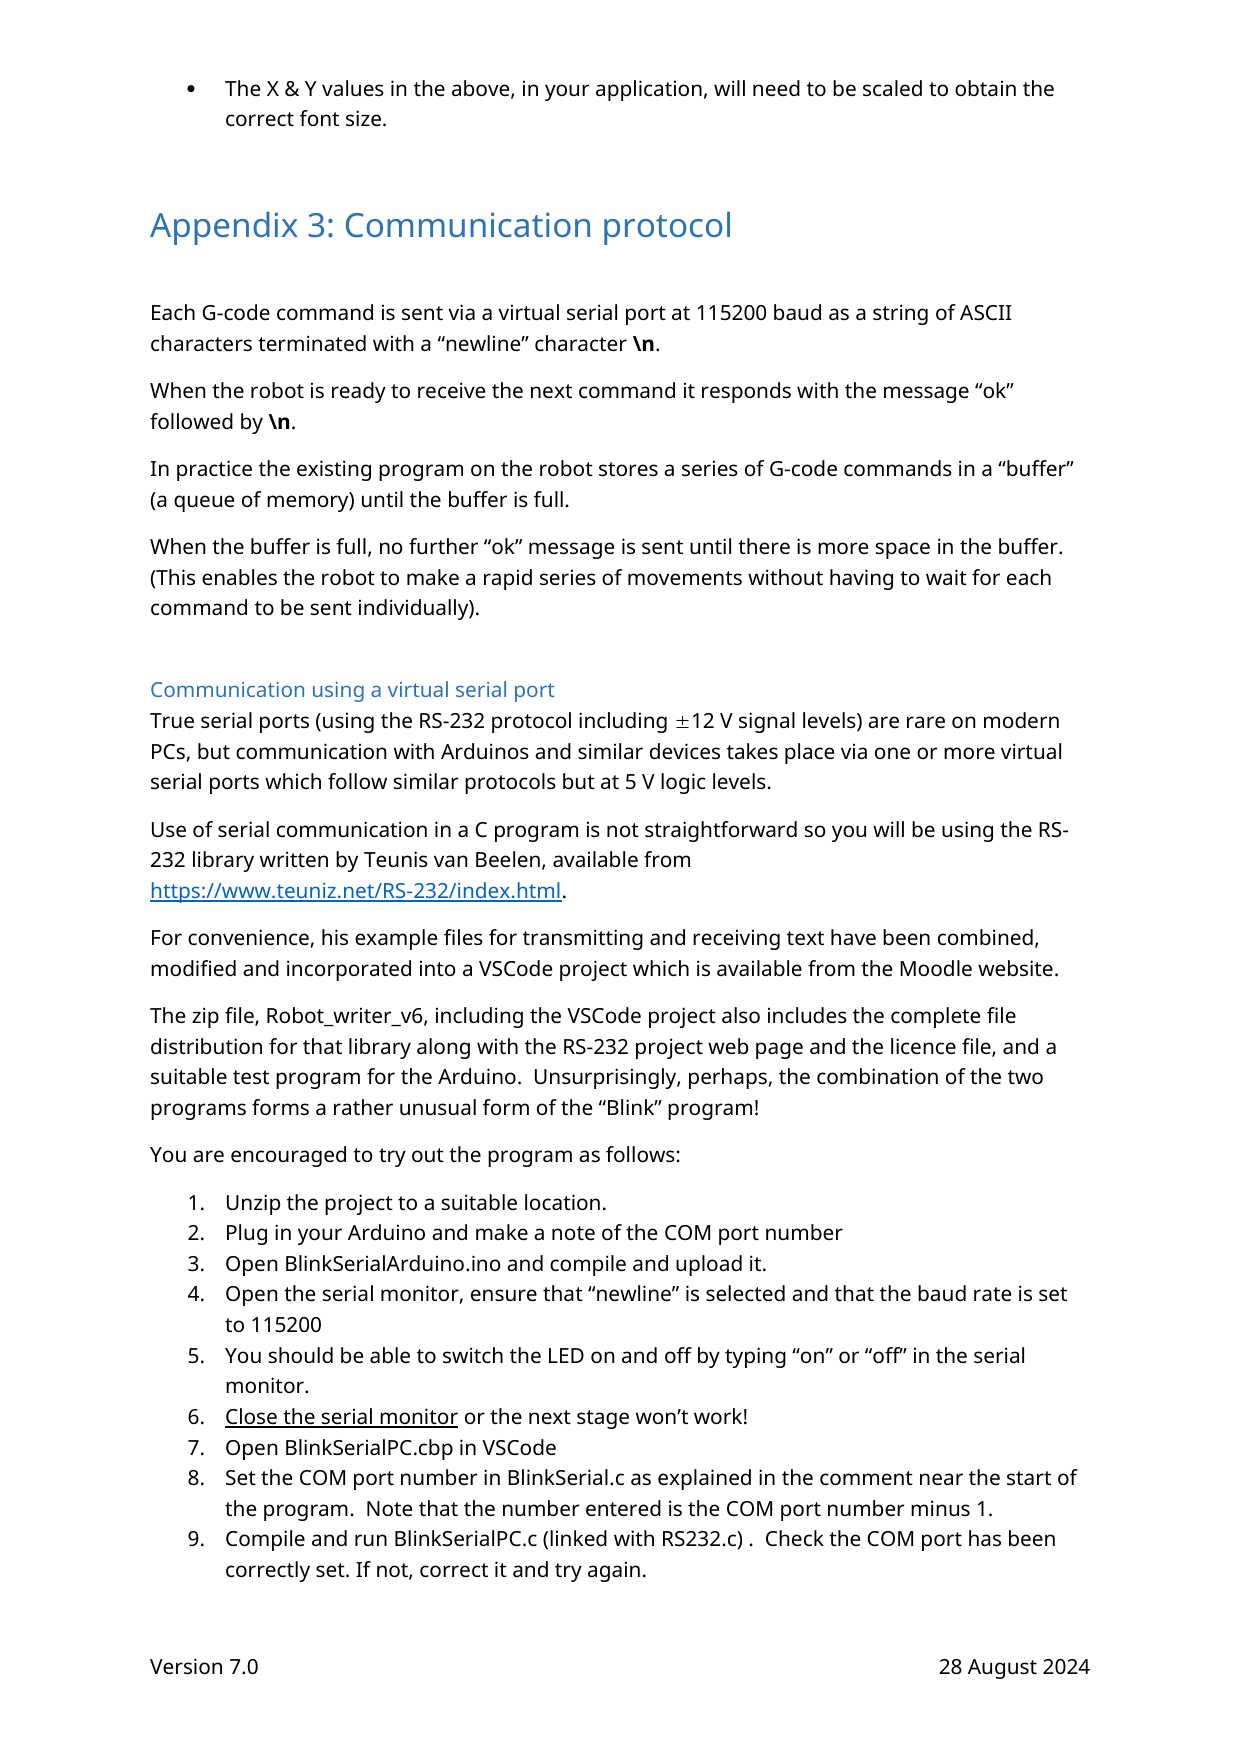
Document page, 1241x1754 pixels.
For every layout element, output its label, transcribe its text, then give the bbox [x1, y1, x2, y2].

list Close the serial monitor or the next stage won’t work! [187, 1402, 1090, 1431]
list You should be able to switch the LED on and off by typing “on” or “off” in the serial monitor. [187, 1341, 1090, 1400]
text When the robot is ready to receive the next command it responds with the message “ok” followed by \n. [150, 376, 1090, 436]
text You are encouraged to try out the program as follows: [150, 1140, 1090, 1169]
list Open BlinkSerialPC.cbp in VSCode [187, 1433, 1090, 1461]
list Unzip the project to a suitable location. [187, 1188, 1090, 1216]
list The X & Y values in the above, in your application, will need to be scaled to obtain the correct font size. [187, 74, 1090, 133]
text Use of serial communication in a C program is not straightforward so you will be using the RS-232 library written by Teunis van Beelen, available from https://www.teuniz.net/RS-232/index.html. [150, 815, 1090, 904]
subtitle Communication using a virtual serial port [150, 676, 1090, 704]
text The zip file, Robot_writer_v6, including the VSCode project also includes the complete file distribution for that library along with the RS-232 project web page and the licence file, and a suitable test program for the Arduino. Unsurprisingly, perhaps, the combination of the two programs forms a rather unusual form of the “Blink” program! [150, 1001, 1090, 1122]
list Plug in your Arduino and make a note of the COM port number [187, 1218, 1090, 1247]
subtitle Appendix 3: Communication protocol [150, 202, 1090, 248]
list Open BlinkSerialArduino.ino and compile and upload it. [187, 1249, 1090, 1277]
text For convenience, his example files for transmitting and receiving text have been combined, modified and incorporated into a VSCode project which is available from the Moodle website. [150, 923, 1090, 982]
list Set the COM port number in BlinkSerial.c as explained in the comment near the start of the program. Note that the number entered is the COM port number minus 1. [187, 1463, 1090, 1522]
list Compile and run BlinkSerialPC.c (linked with RS232.c) . Check the COM port has been correctly set. If not, correct it and try again. [187, 1524, 1090, 1584]
text In practice the existing program on the robot stores a series of G-code commands in a “buffer” (a queue of memory) until the buffer is full. [150, 454, 1090, 513]
text Each G-code command is sent via a virtual serial port at 115200 baud as a string of ASCII characters terminated with a “newline” character \n. [150, 298, 1090, 358]
text True serial ports (using the RS-232 protocol including 12 V signal levels) are rare on modern PCs, but communication with Arduinos and similar devices takes place via one or more virtual serial ports which follow similar protocols but at 5 V logic levels. [150, 706, 1090, 796]
text When the buffer is full, no further “ok” message is sent until there is more space in the buffer. (This enables the robot to make a rapid series of movements without having to wait for each command to be sent individually). [150, 532, 1090, 622]
list Open the serial monitor, ensure that “newline” is selected and that the baud rate is set to 115200 [187, 1279, 1090, 1339]
